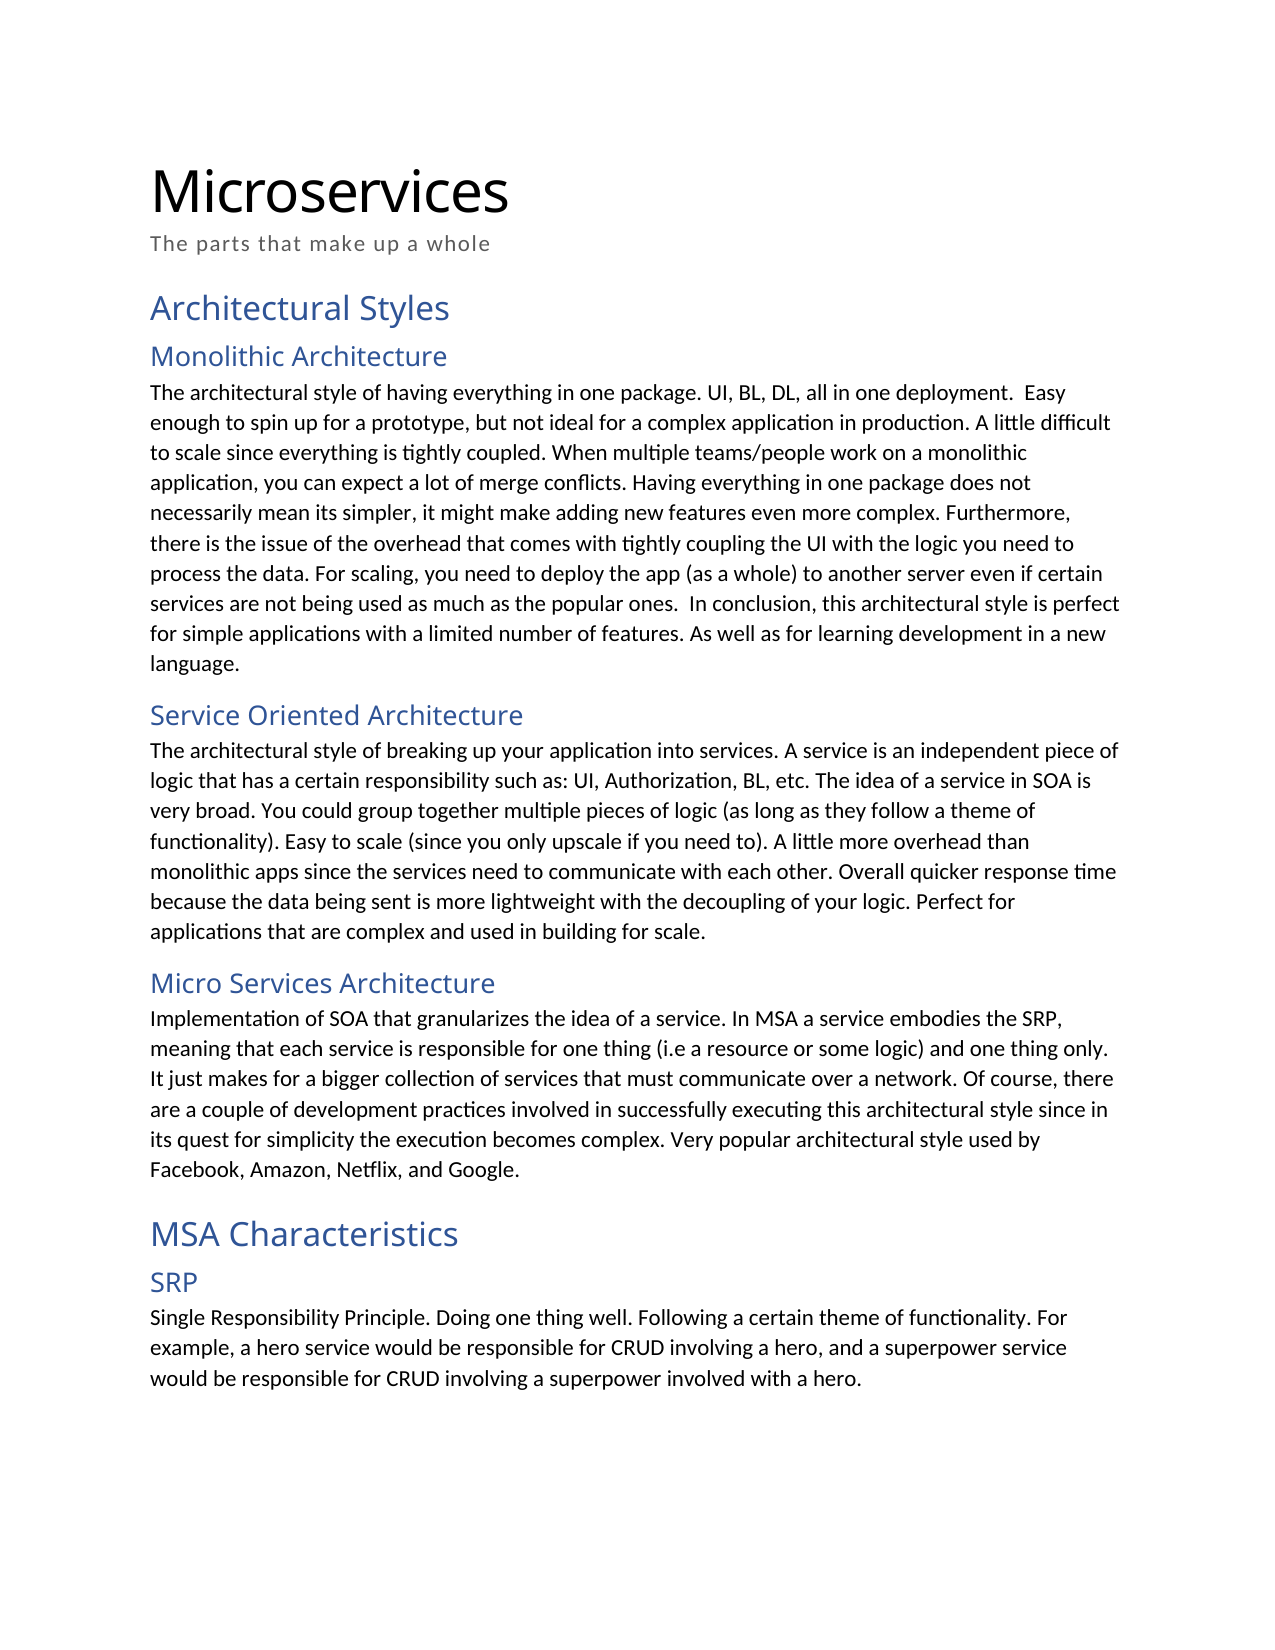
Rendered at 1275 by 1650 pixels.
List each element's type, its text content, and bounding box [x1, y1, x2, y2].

text The architectural style of having everything in one package. UI, BL, DL, all in one deployment. Easy enough to spin up for a prototype, but not ideal for a complex application in production. A little difficult to scale since everything is tightly coupled. When multiple teams/people work on a monolithic application, you can expect a lot of merge conflicts. Having everything in one package does not necessarily mean its simpler, it might make adding new features even more complex. Furthermore, there is the issue of the overhead that comes with tightly coupling the UI with the logic you need to process the data. For scaling, you need to deploy the app (as a whole) to another server even if certain services are not being used as much as the popular ones. In conclusion, this architectural style is perfect for simple applications with a limited number of features. As well as for learning development in a new language. [150, 378, 1125, 677]
subtitle Service Oriented Architecture [150, 696, 1125, 733]
subtitle MSA Characteristics [150, 1210, 1125, 1256]
text Single Responsibility Principle. Doing one thing well. Following a certain theme of functionality. For example, a hero service would be responsible for CRUD involving a hero, and a superpower service would be responsible for CRUD involving a superpower involved with a hero. [150, 1303, 1125, 1392]
subtitle Architectural Styles [150, 285, 1125, 330]
subtitle The parts that make up a whole [150, 229, 1125, 257]
subtitle Monolithic Architecture [150, 338, 1125, 375]
text The architectural style of breaking up your application into services. A service is an independent piece of logic that has a certain responsibility such as: UI, Authorization, BL, etc. The idea of a service in SOA is very broad. You could group together multiple pieces of logic (as long as they follow a theme of functionality). Easy to scale (since you only upscale if you need to). A little more overhead than monolithic apps since the services need to communicate with each other. Overall quicker response time because the data being sent is more lightweight with the decoupling of your logic. Perfect for applications that are complex and used in building for scale. [150, 736, 1125, 945]
subtitle Micro Services Architecture [150, 964, 1125, 1001]
subtitle SRP [150, 1263, 1125, 1300]
text Implementation of SOA that granularizes the idea of a service. In MSA a service embodies the SRP, meaning that each service is responsible for one thing (i.e a resource or some logic) and one thing only. It just makes for a bigger collection of services that must communicate over a network. Of course, there are a couple of development practices involved in successfully executing this architectural style since in its quest for simplicity the execution becomes complex. Very popular architectural style used by Facebook, Amazon, Netflix, and Google. [150, 1004, 1125, 1183]
title Microservices [150, 150, 1125, 229]
